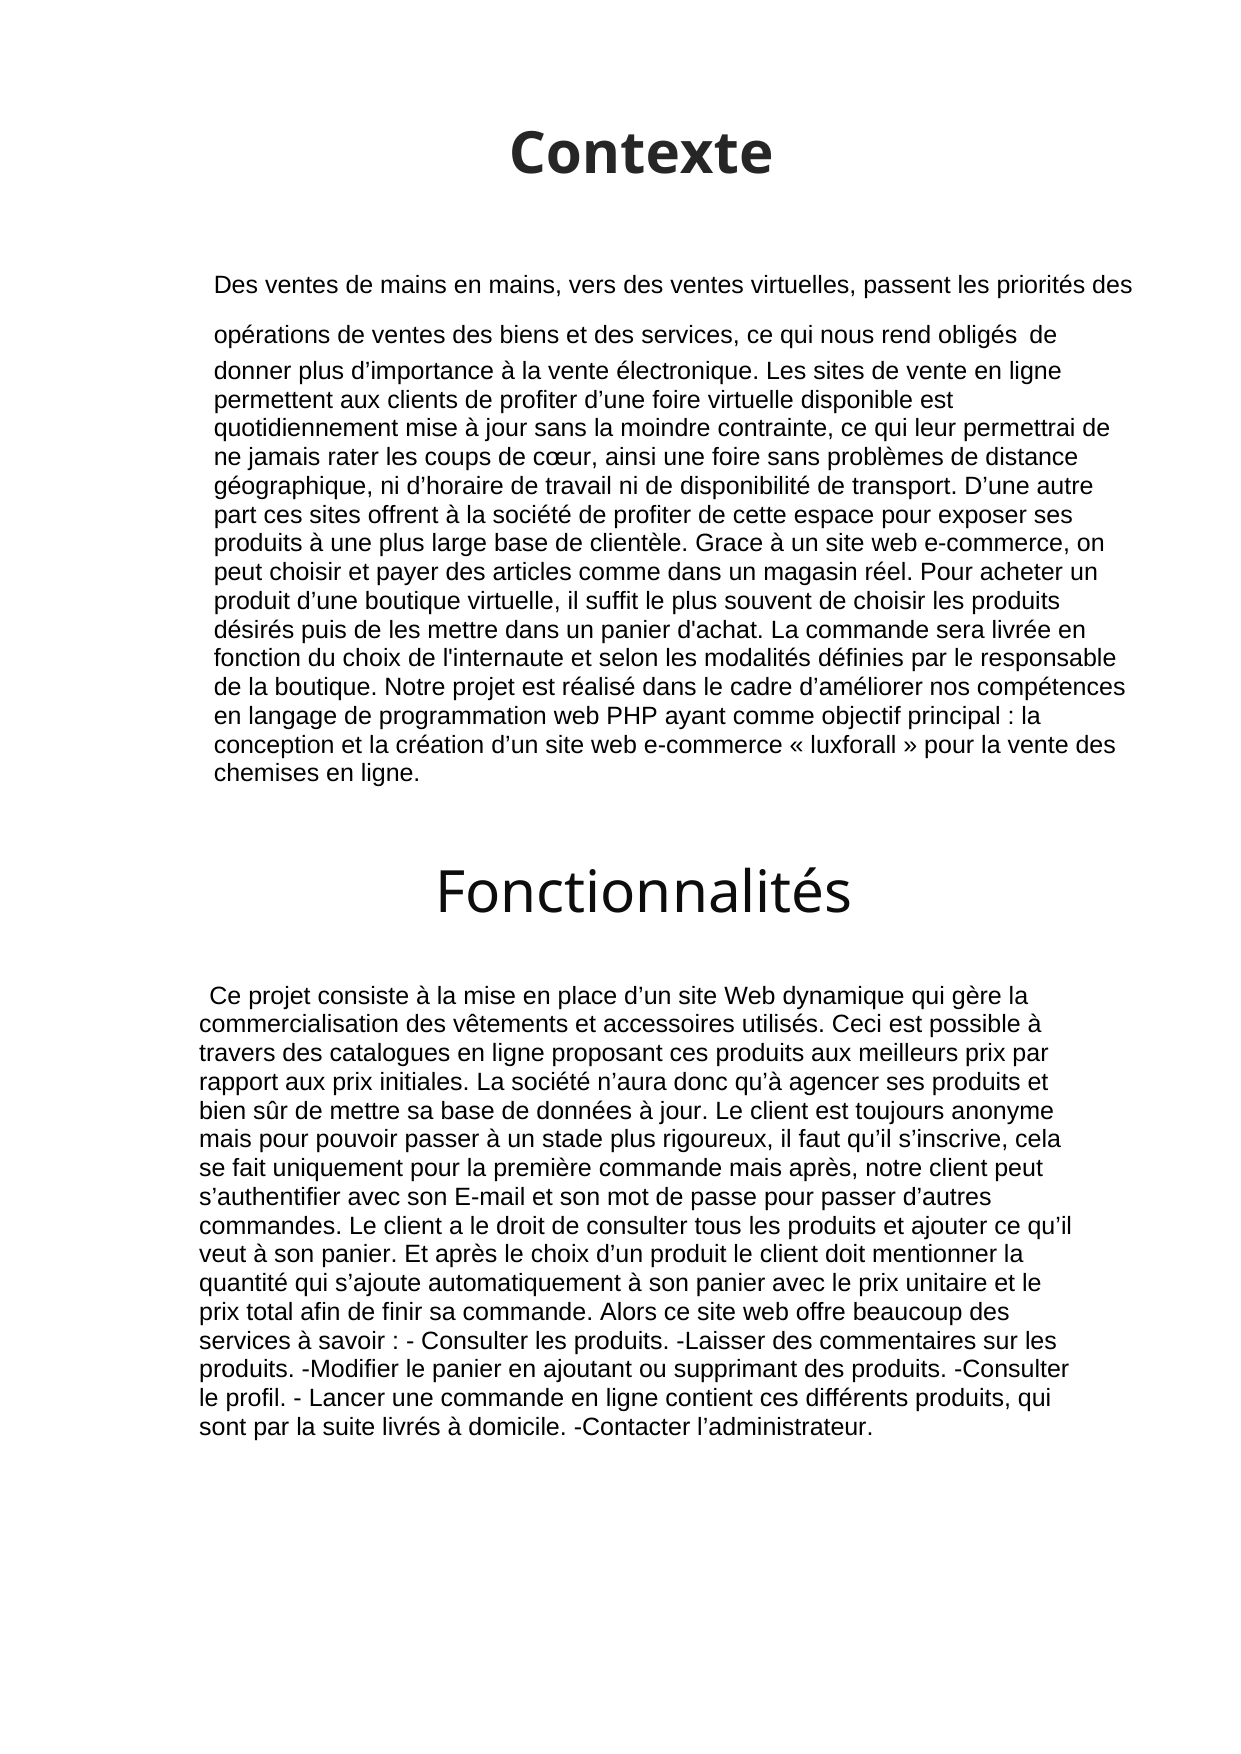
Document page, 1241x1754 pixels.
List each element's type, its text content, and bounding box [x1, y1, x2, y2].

text Des ventes de mains en mains, vers des ventes virtuelles, passent les priorités des opérations de ventes des biens et des services, ce qui nous rend obligés de donner plus d’importance à la vente électronique. Les sites de vente en ligne permettent aux clients de profiter d’une foire virtuelle disponible est quotidiennement mise à jour sans la moindre contrainte, ce qui leur permettrai de ne jamais rater les coups de cœur, ainsi une foire sans problèmes de distance géographique, ni d’horaire de travail ni de disponibilité de transport. D’une autre part ces sites offrent à la société de profiter de cette espace pour exposer ses produits à une plus large base de clientèle. Grace à un site web e-commerce, on peut choisir et payer des articles comme dans un magasin réel. Pour acheter un produit d’une boutique virtuelle, il suffit le plus souvent de choisir les produits désirés puis de les mettre dans un panier d'achat. La commande sera livrée en fonction du choix de l'internaute et selon les modalités définies par le responsable de la boutique. Notre projet est réalisé dans le cadre d’améliorer nos compétences en langage de programmation web PHP ayant comme objectif principal : la conception et la création d’un site web e-commerce « luxforall » pour la vente des chemises en ligne. [213, 270, 1133, 787]
list Contexte [495, 111, 1089, 191]
list Ce projet consiste à la mise en place d’un site Web dynamique qui gère la commercialisation des vêtements et accessoires utilisés. Ceci est possible à travers des catalogues en ligne proposant ces produits aux meilleurs prix par rapport aux prix initiales. La société n’aura donc qu’à agencer ses produits et bien sûr de mettre sa base de données à jour. Le client est toujours anonyme mais pour pouvoir passer à un stade plus rigoureux, il faut qu’il s’inscrive, cela se fait uniquement pour la première commande mais après, notre client peut s’authentifier avec son E-mail et son mot de passe pour passer d’autres commandes. Le client a le droit de consulter tous les produits et ajouter ce qu’il veut à son panier. Et après le choix d’un produit le client doit mentionner la quantité qui s’ajoute automatiquement à son panier avec le prix unitaire et le prix total afin de finir sa commande. Alors ce site web offre beaucoup des services à savoir : - Consulter les produits. -Laisser des commentaires sur les produits. -Modifier le panier en ajoutant ou supprimant des produits. -Consulter le profil. - Lancer une commande en ligne contient ces différents produits, qui sont par la suite livrés à domicile. -Contacter l’administrateur. [199, 981, 1089, 1441]
list Fonctionnalités [421, 850, 1089, 930]
